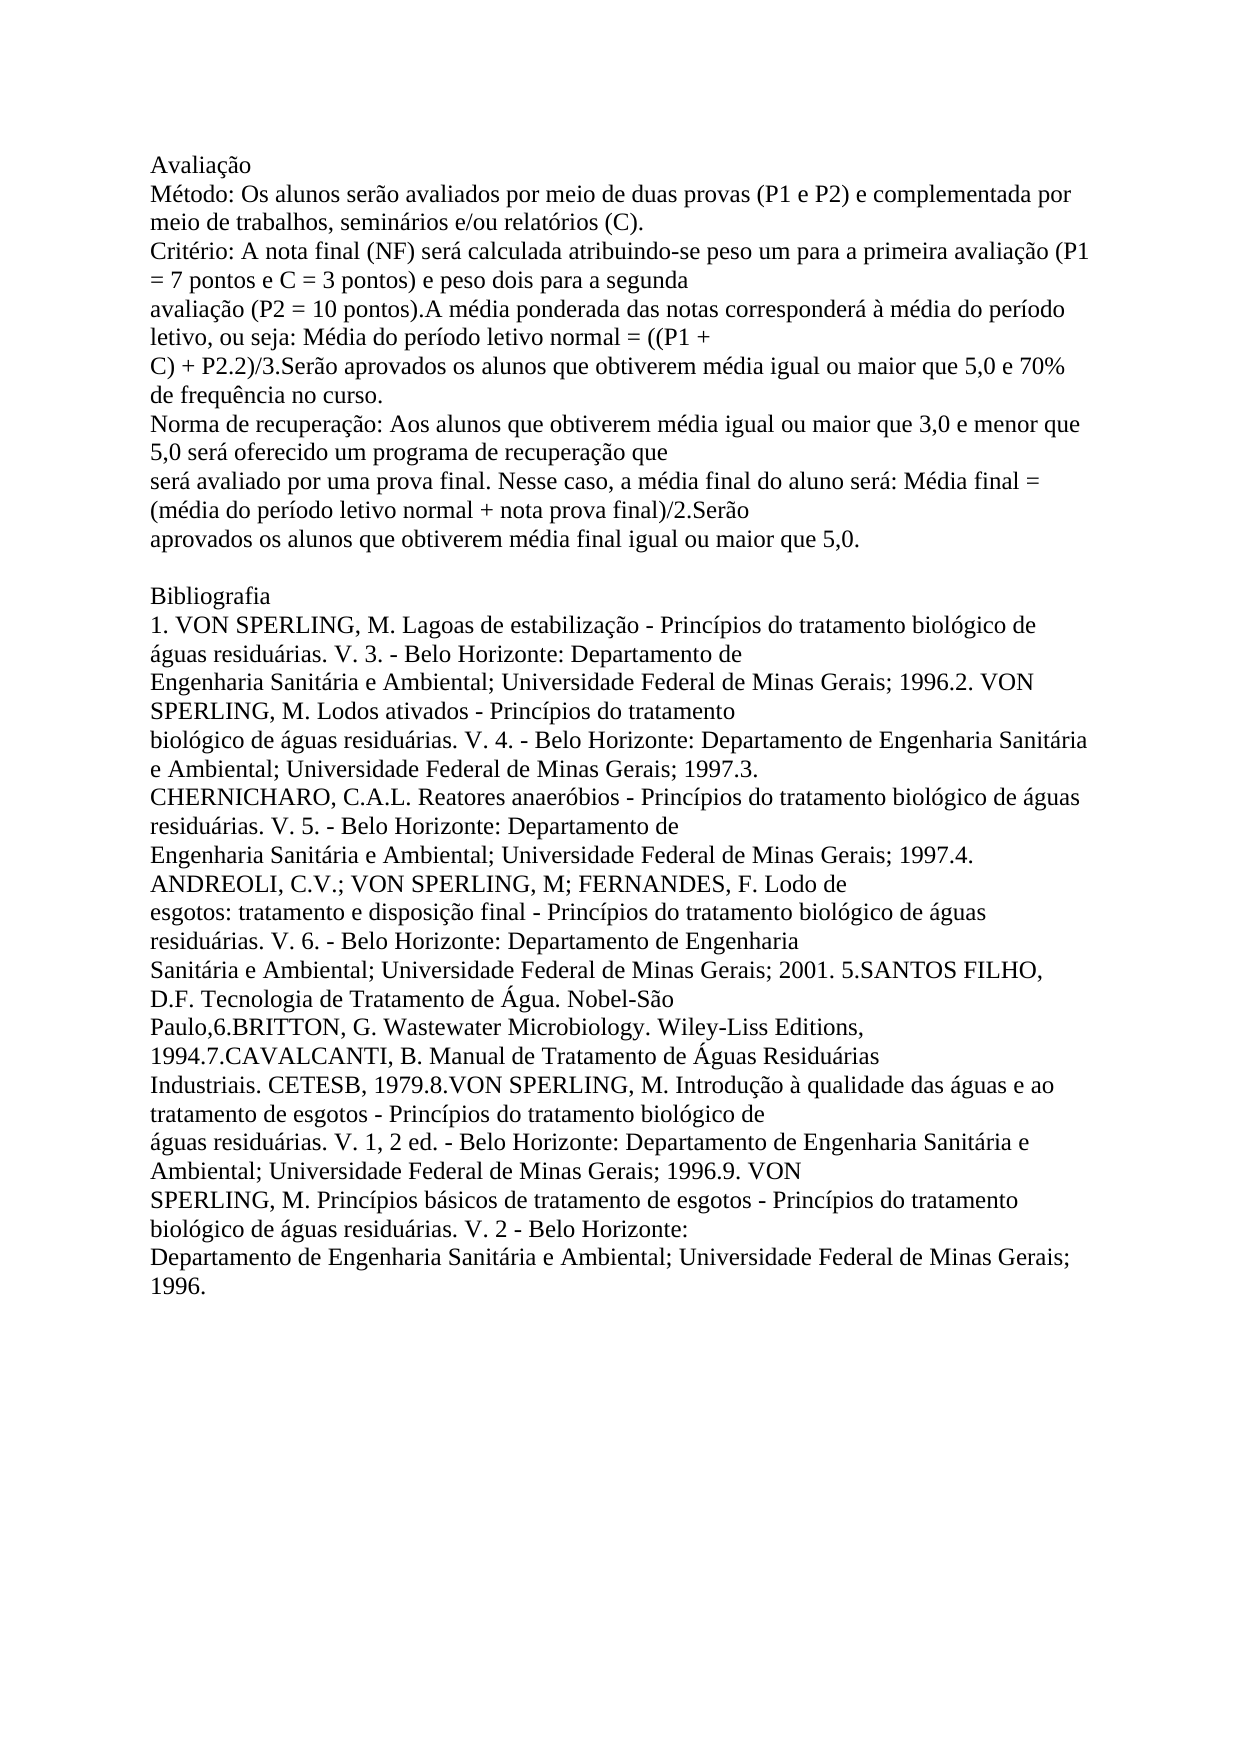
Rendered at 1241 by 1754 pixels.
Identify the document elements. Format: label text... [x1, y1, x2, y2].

text biológico de águas residuárias. V. 4. - Belo Horizonte: Departamento de Engenharia Sanitária e Ambiental; Universidade Federal de Minas Gerais; 1997.3. [150, 725, 1090, 782]
text CHERNICHARO, C.A.L. Reatores anaeróbios - Princípios do tratamento biológico de águas residuárias. V. 5. - Belo Horizonte: Departamento de [150, 782, 1090, 840]
text Bibliografia [150, 581, 1090, 610]
text Industriais. CETESB, 1979.8.VON SPERLING, M. Introdução à qualidade das águas e ao tratamento de esgotos - Princípios do tratamento biológico de [150, 1070, 1090, 1127]
text Engenharia Sanitária e Ambiental; Universidade Federal de Minas Gerais; 1996.2. VON SPERLING, M. Lodos ativados - Princípios do tratamento [150, 667, 1090, 725]
text C) + P2.2)/3.Serão aprovados os alunos que obtiverem média igual ou maior que 5,0 e 70% de frequência no curso. [150, 351, 1090, 409]
text Norma de recuperação: Aos alunos que obtiverem média igual ou maior que 3,0 e menor que 5,0 será oferecido um programa de recuperação que [150, 409, 1090, 466]
text avaliação (P2 = 10 pontos).A média ponderada das notas corresponderá à média do período letivo, ou seja: Média do período letivo normal = ((P1 + [150, 294, 1090, 351]
text aprovados os alunos que obtiverem média final igual ou maior que 5,0. [150, 524, 1090, 552]
text Engenharia Sanitária e Ambiental; Universidade Federal de Minas Gerais; 1997.4. ANDREOLI, C.V.; VON SPERLING, M; FERNANDES, F. Lodo de [150, 840, 1090, 897]
text Critério: A nota final (NF) será calculada atribuindo-se peso um para a primeira avaliação (P1 = 7 pontos e C = 3 pontos) e peso dois para a segunda [150, 236, 1090, 294]
text SPERLING, M. Princípios básicos de tratamento de esgotos - Princípios do tratamento biológico de águas residuárias. V. 2 - Belo Horizonte: [150, 1185, 1090, 1242]
text 1. VON SPERLING, M. Lagoas de estabilização - Princípios do tratamento biológico de águas residuárias. V. 3. - Belo Horizonte: Departamento de [150, 610, 1090, 667]
text Departamento de Engenharia Sanitária e Ambiental; Universidade Federal de Minas Gerais; 1996. [150, 1242, 1090, 1300]
text Método: Os alunos serão avaliados por meio de duas provas (P1 e P2) e complementada por meio de trabalhos, seminários e/ou relatórios (C). [150, 179, 1090, 236]
text águas residuárias. V. 1, 2 ed. - Belo Horizonte: Departamento de Engenharia Sanitária e Ambiental; Universidade Federal de Minas Gerais; 1996.9. VON [150, 1127, 1090, 1185]
text Paulo,6.BRITTON, G. Wastewater Microbiology. Wiley-Liss Editions, 1994.7.CAVALCANTI, B. Manual de Tratamento de Águas Residuárias [150, 1012, 1090, 1070]
text Sanitária e Ambiental; Universidade Federal de Minas Gerais; 2001. 5.SANTOS FILHO, D.F. Tecnologia de Tratamento de Água. Nobel-São [150, 955, 1090, 1012]
text esgotos: tratamento e disposição final - Princípios do tratamento biológico de águas residuárias. V. 6. - Belo Horizonte: Departamento de Engenharia [150, 897, 1090, 955]
text será avaliado por uma prova final. Nesse caso, a média final do aluno será: Média final = (média do período letivo normal + nota prova final)/2.Serão [150, 466, 1090, 524]
text Avaliação [150, 150, 1090, 179]
